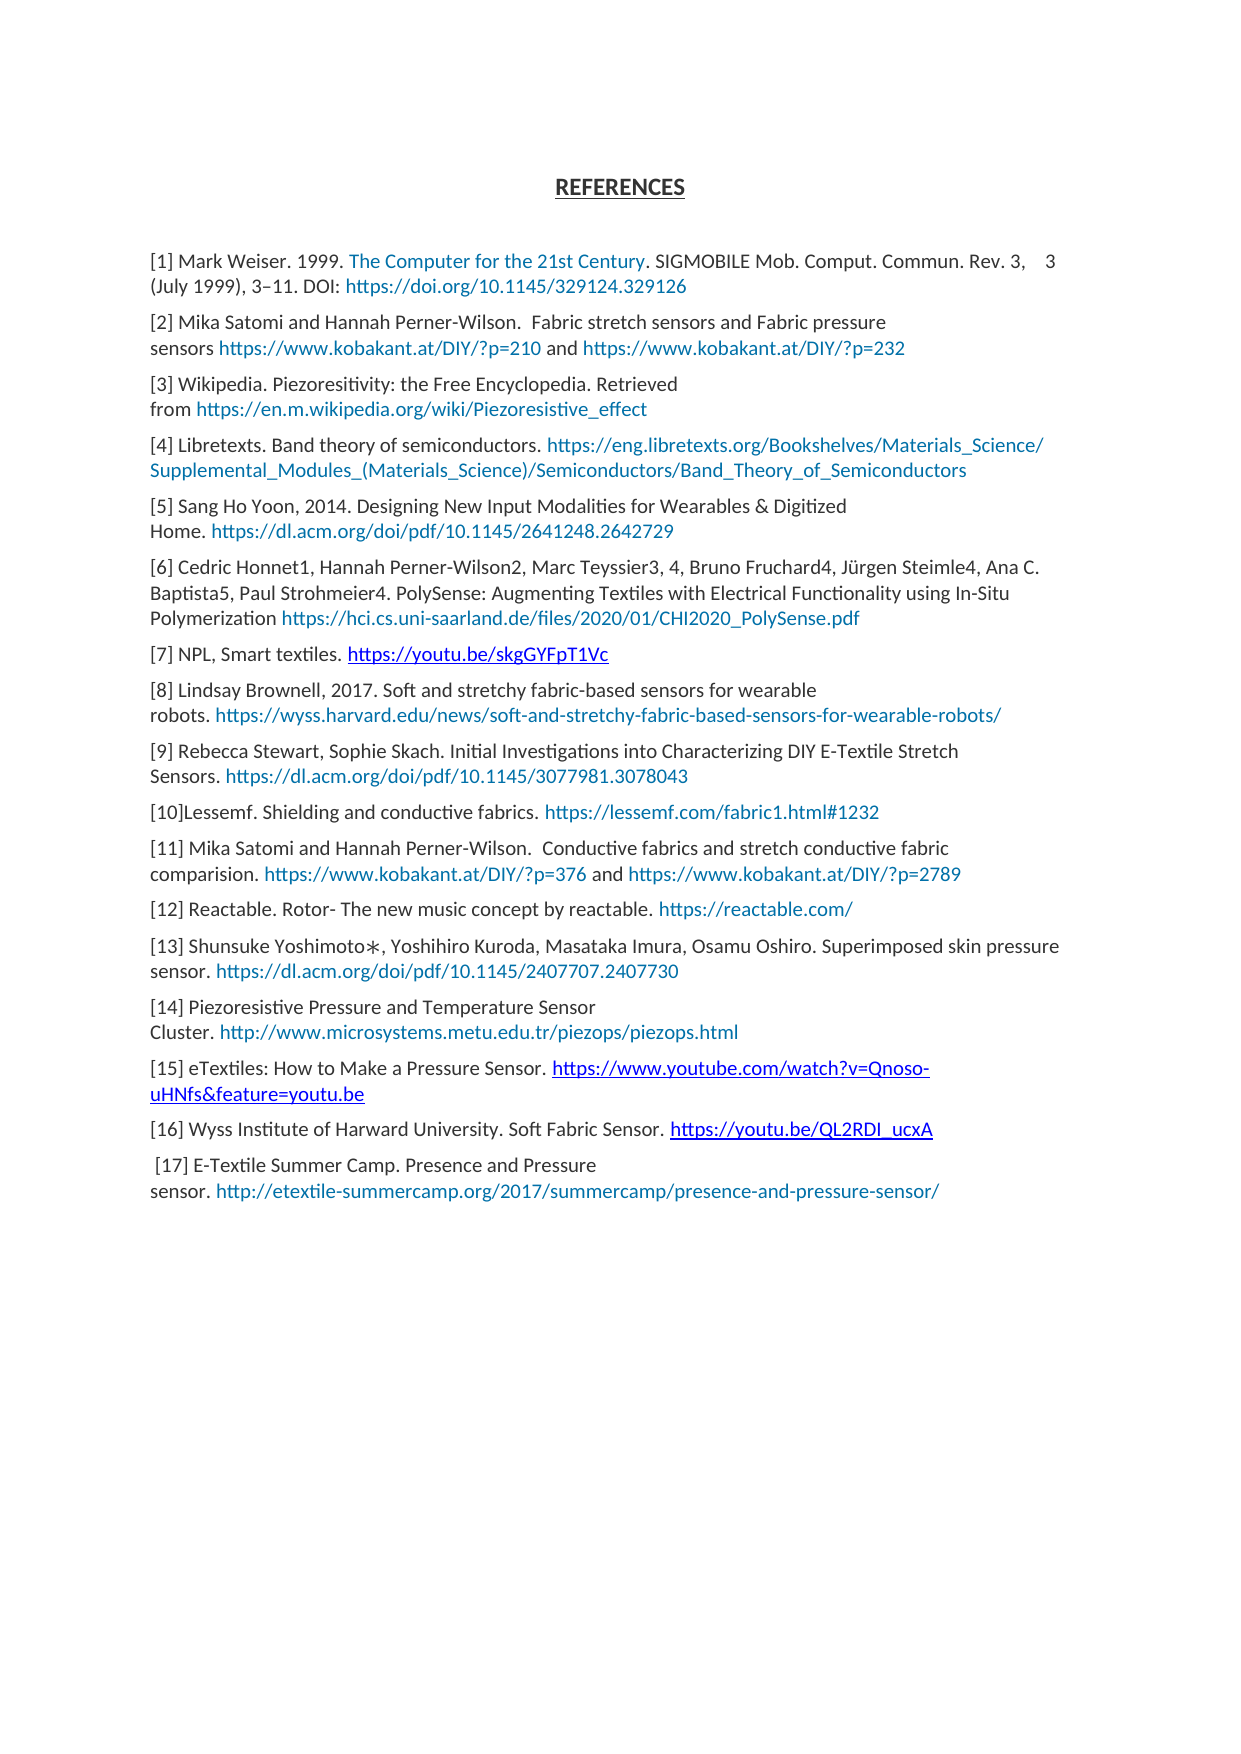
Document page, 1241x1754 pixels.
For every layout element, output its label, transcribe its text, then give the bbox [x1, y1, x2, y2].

text [9] Rebecca Stewart, Sophie Skach. Initial Investigations into Characterizing DIY E-Textile Stretch Sensors. https://dl.acm.org/doi/pdf/10.1145/3077981.3078043 [150, 738, 1090, 789]
text [8] Lindsay Brownell, 2017. Soft and stretchy fabric-based sensors for wearable robots. https://wyss.harvard.edu/news/soft-and-stretchy-fabric-based-sensors-for-wearable-robots/ [150, 677, 1090, 728]
text [16] Wyss Institute of Harward University. Soft Fabric Sensor. https://youtu.be/QL2RDI_ucxA [150, 1117, 1090, 1142]
text [11] Mika Satomi and Hannah Perner-Wilson. Conductive fabrics and stretch conductive fabric comparision. https://www.kobakant.at/DIY/?p=376 and https://www.kobakant.at/DIY/?p=2789 [150, 835, 1090, 886]
text REFERENCES [150, 160, 1090, 202]
text [2] Mika Satomi and Hannah Perner-Wilson. Fabric stretch sensors and Fabric pressure sensors https://www.kobakant.at/DIY/?p=210 and https://www.kobakant.at/DIY/?p=232 [150, 309, 1090, 360]
text [10]Lessemf. Shielding and conductive fabrics. https://lessemf.com/fabric1.html#1232 [150, 799, 1090, 825]
text [3] Wikipedia. Piezoresitivity: the Free Encyclopedia. Retrieved from https://en.m.wikipedia.org/wiki/Piezoresistive_effect [150, 371, 1090, 422]
text [14] Piezoresistive Pressure and Temperature Sensor Cluster. http://www.microsystems.metu.edu.tr/piezops/piezops.html [150, 994, 1090, 1045]
text [1] Mark Weiser. 1999. The Computer for the 21st Century. SIGMOBILE Mob. Comput. Commun. Rev. 3, 3 (July 1999), 3–11. DOI: https://doi.org/10.1145/329124.329126 [150, 248, 1090, 299]
text [7] NPL, Smart textiles. https://youtu.be/skgGYFpT1Vc [150, 641, 1090, 667]
text [13] Shunsuke Yoshimoto∗, Yoshihiro Kuroda, Masataka Imura, Osamu Oshiro. Superimposed skin pressure sensor. https://dl.acm.org/doi/pdf/10.1145/2407707.2407730 [150, 932, 1090, 984]
text [5] Sang Ho Yoon, 2014. Designing New Input Modalities for Wearables & Digitized Home. https://dl.acm.org/doi/pdf/10.1145/2641248.2642729 [150, 493, 1090, 544]
text [4] Libretexts. Band theory of semiconductors. https://eng.libretexts.org/Bookshelves/Materials_Science/Supplemental_Modules_(Materials_Science)/Semiconductors/Band_Theory_of_Semiconductors [150, 432, 1090, 483]
text [17] E-Textile Summer Camp. Presence and Pressure sensor. http://etextile-summercamp.org/2017/summercamp/presence-and-pressure-sensor/ [150, 1152, 1090, 1203]
text [12] Reactable. Rotor- The new music concept by reactable. https://reactable.com/ [150, 897, 1090, 922]
text [6] Cedric Honnet1, Hannah Perner-Wilson2, Marc Teyssier3, 4, Bruno Fruchard4, Jürgen Steimle4, Ana C. Baptista5, Paul Strohmeier4. PolySense: Augmenting Textiles with Electrical Functionality using In-Situ Polymerization https://hci.cs.uni-saarland.de/files/2020/01/CHI2020_PolySense.pdf [150, 554, 1090, 631]
text [15] eTextiles: How to Make a Pressure Sensor. https://www.youtube.com/watch?v=Qnoso-uHNfs&feature=youtu.be [150, 1055, 1090, 1106]
